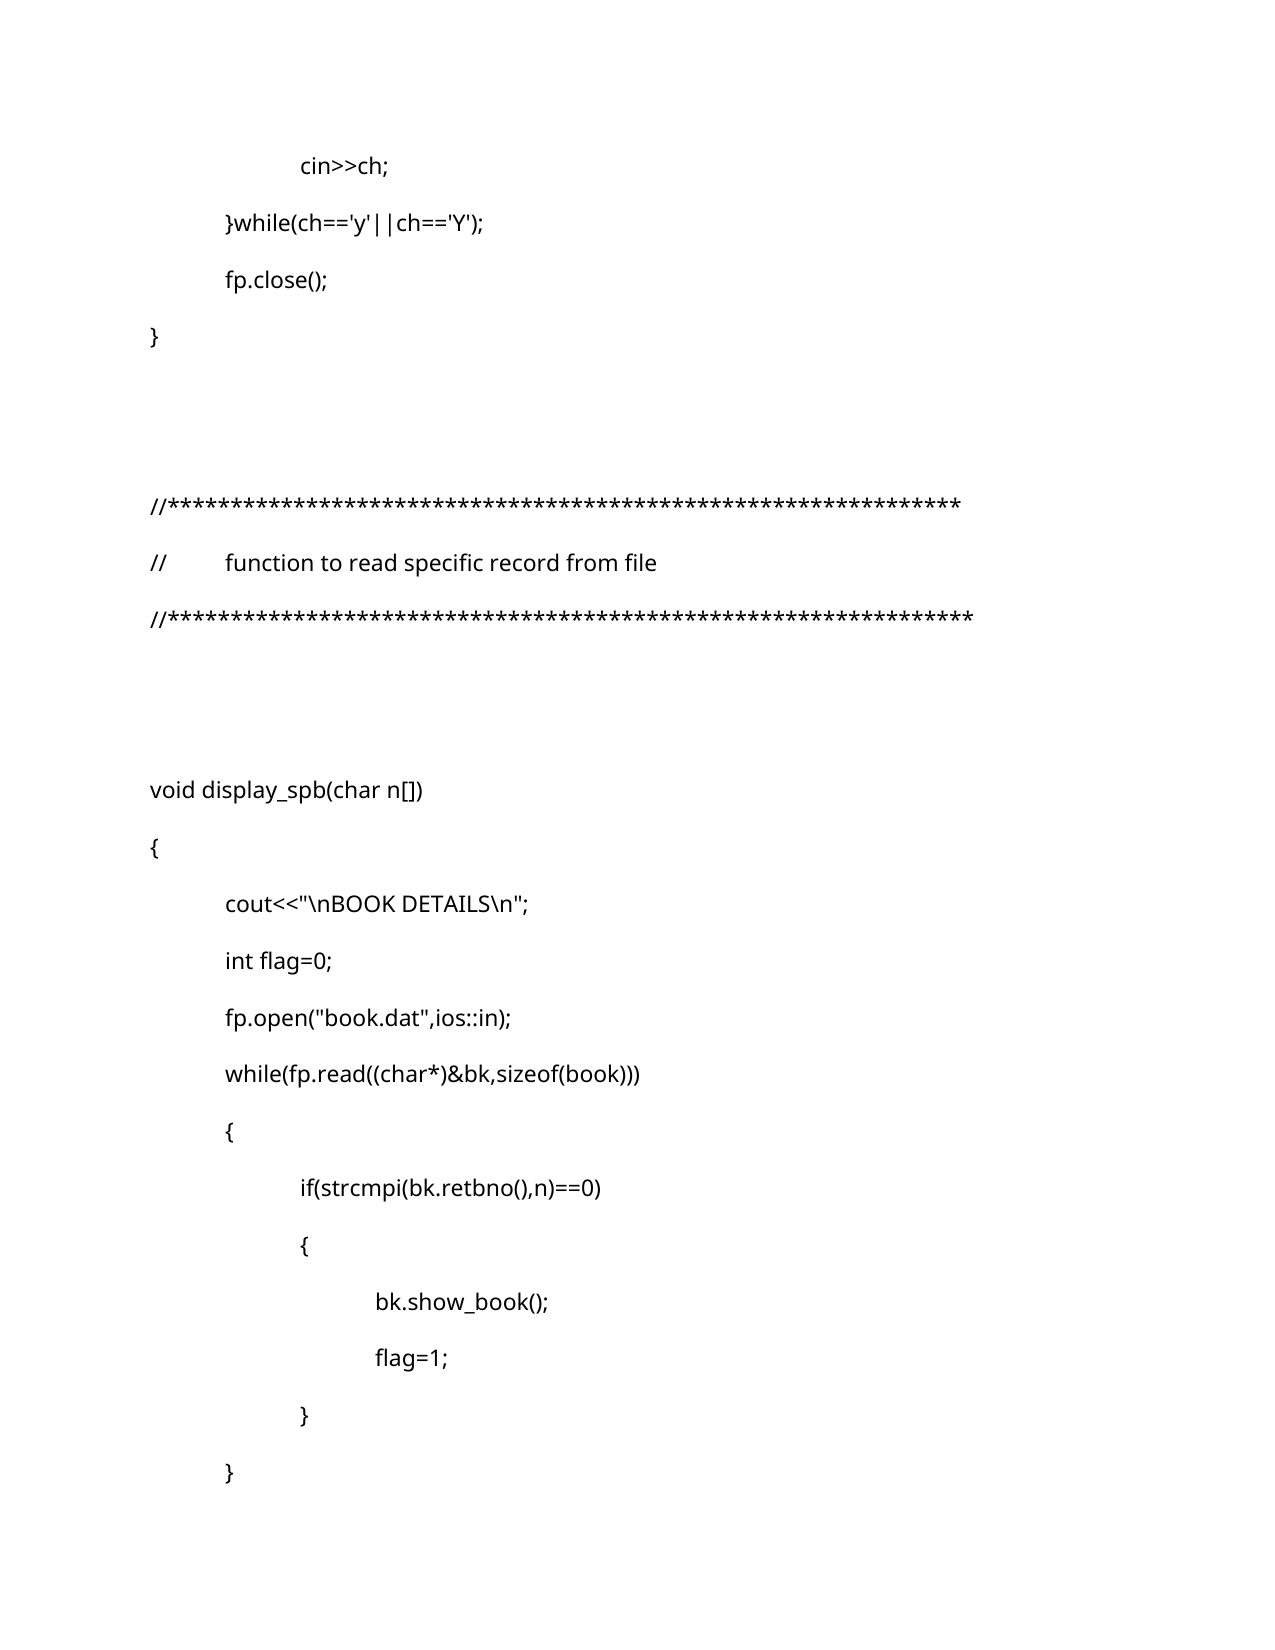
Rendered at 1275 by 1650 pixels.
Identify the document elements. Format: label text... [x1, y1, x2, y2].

text } [150, 1399, 1125, 1430]
text }while(ch=='y'||ch=='Y'); [150, 207, 1125, 238]
text void display_spb(char n[]) [150, 774, 1125, 806]
text //**************************************************************** [150, 604, 1125, 635]
text if(strcmpi(bk.retbno(),n)==0) [150, 1172, 1125, 1203]
text bk.show_book(); [150, 1285, 1125, 1317]
text flag=1; [150, 1342, 1125, 1373]
text while(fp.read((char*)&bk,sizeof(book))) [150, 1058, 1125, 1089]
text { [150, 831, 1125, 862]
text } [150, 1456, 1125, 1487]
text cin>>ch; [150, 150, 1125, 181]
text { [150, 1115, 1125, 1146]
text { [150, 1229, 1125, 1260]
text // function to read specific record from file [150, 547, 1125, 579]
text //*************************************************************** [150, 491, 1125, 522]
text int flag=0; [150, 945, 1125, 976]
text fp.open("book.dat",ios::in); [150, 1002, 1125, 1033]
text } [150, 320, 1125, 352]
text cout<<"\nBOOK DETAILS\n"; [150, 888, 1125, 919]
text fp.close(); [150, 263, 1125, 295]
